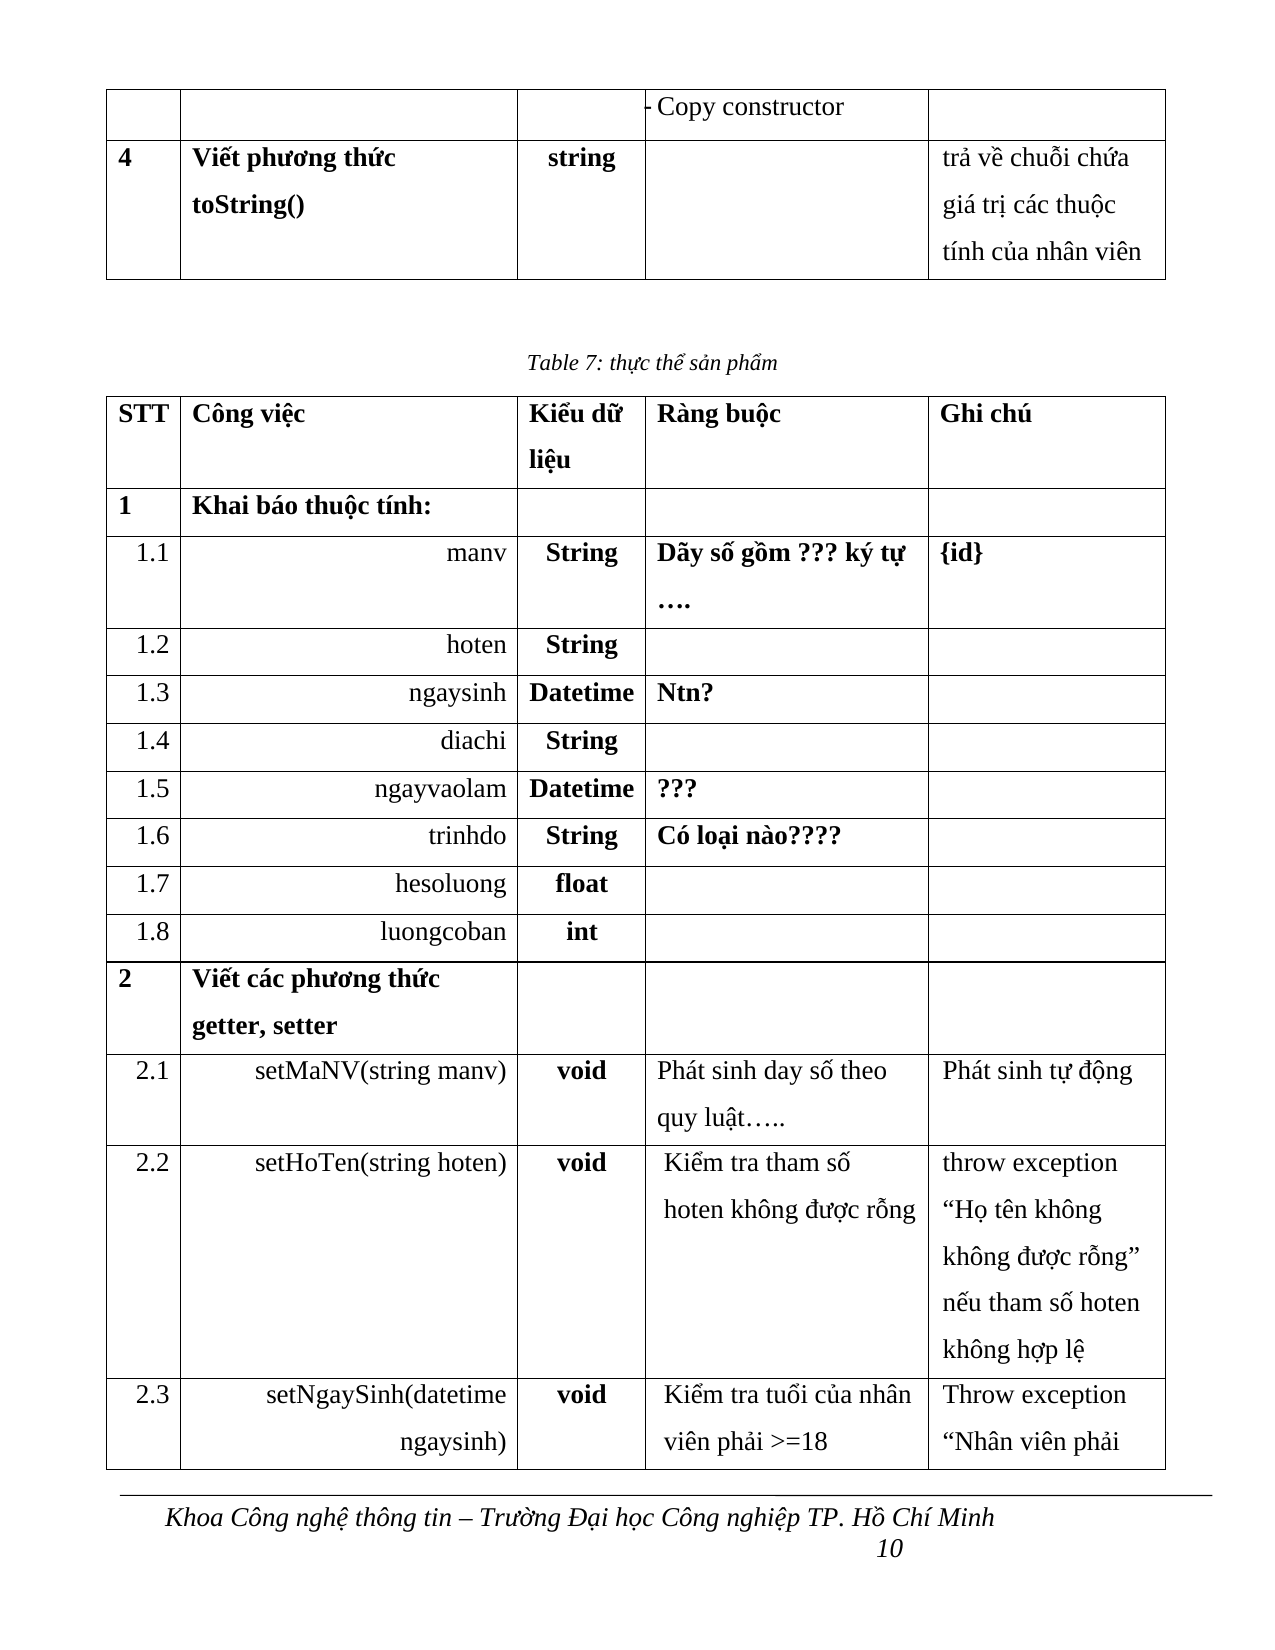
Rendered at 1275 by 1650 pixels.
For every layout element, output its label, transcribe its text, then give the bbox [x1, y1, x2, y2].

table_cell [646, 629, 928, 675]
table_cell [518, 489, 645, 536]
table_cell [929, 963, 1165, 1053]
table_cell 1.2 [107, 629, 180, 675]
table_cell String [518, 819, 645, 866]
table_cell 2.2 [107, 1146, 180, 1377]
table_cell [929, 489, 1165, 536]
table_cell 1.4 [107, 724, 180, 771]
table_cell setMaNV(string manv) [181, 1055, 517, 1145]
table_header Công việc [181, 397, 517, 488]
table_cell 1.7 [107, 867, 180, 914]
table_cell int [518, 915, 645, 961]
table_cell 1.8 [107, 915, 180, 961]
table_cell setHoTen(string hoten) [181, 1146, 517, 1377]
table_cell 1.5 [107, 772, 180, 818]
table_cell [929, 724, 1165, 771]
table_cell trinhdo [181, 819, 517, 866]
table_cell [646, 141, 928, 279]
table_cell ??? [646, 772, 928, 818]
table_cell [518, 90, 645, 140]
table_cell [646, 724, 928, 771]
table_cell [646, 867, 928, 914]
table_cell void [518, 1055, 645, 1145]
table_cell 2.1 [107, 1055, 180, 1145]
table_cell String [518, 629, 645, 675]
text Table 7: thực thể sản phẩm [118, 349, 1186, 375]
table_cell void [518, 1379, 645, 1469]
table_cell Có loại nào???? [646, 819, 928, 866]
table_cell trả về chuỗi chứa giá trị các thuộc tính của nhân viên [929, 141, 1165, 279]
table_cell [646, 963, 928, 1053]
table_cell Datetime [518, 676, 645, 723]
table_cell hesoluong [181, 867, 517, 914]
table_cell Dãy số gồm ??? ký tự …. [646, 537, 928, 627]
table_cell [181, 1379, 517, 1469]
table_cell String [518, 724, 645, 771]
table_cell Datetime [518, 772, 645, 818]
table_cell [929, 90, 1165, 140]
table_cell diachi [181, 724, 517, 771]
table_cell [929, 819, 1165, 866]
table_cell void [518, 1146, 645, 1377]
table_cell luongcoban [181, 915, 517, 961]
table_cell String [518, 537, 645, 627]
table_cell Phát sinh tự động [929, 1055, 1165, 1145]
table_cell Khai báo thuộc tính: [181, 489, 517, 536]
table_cell 1 [107, 489, 180, 536]
table_cell [646, 915, 928, 961]
table_cell ngayvaolam [181, 772, 517, 818]
table_cell {id} [929, 537, 1165, 627]
table_cell [646, 489, 928, 536]
table_cell float [518, 867, 645, 914]
table_cell Viết phương thức toString() [181, 141, 517, 279]
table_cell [181, 90, 517, 140]
table_cell [929, 772, 1165, 818]
table_header Kiểu dữ liệu [518, 397, 645, 488]
table_cell throw exception “Họ tên không không được rỗng” nếu tham số hoten không hợp lệ [929, 1146, 1165, 1377]
table_cell hoten [181, 629, 517, 675]
table_cell Phát sinh day số theo quy luật….. [646, 1055, 928, 1145]
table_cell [646, 90, 928, 140]
table_cell [929, 629, 1165, 675]
table_cell string [518, 141, 645, 279]
table_cell [929, 915, 1165, 961]
table_cell ngaysinh [181, 676, 517, 723]
table_cell 3 [107, 90, 180, 140]
table_cell Viết các phương thức getter, setter [181, 963, 517, 1053]
table_header STT [107, 397, 180, 488]
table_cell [646, 1379, 928, 1469]
table_cell 2 [107, 963, 180, 1053]
table_cell [929, 867, 1165, 914]
table_cell 1.1 [107, 537, 180, 627]
table_cell [929, 676, 1165, 723]
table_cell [929, 1379, 1165, 1469]
table_cell manv [181, 537, 517, 627]
table_cell 1.6 [107, 819, 180, 866]
table_cell Ntn? [646, 676, 928, 723]
table_cell Kiểm tra tham số hoten không được rỗng [646, 1146, 928, 1377]
table_header Ràng buộc [646, 397, 928, 488]
table_cell [518, 963, 645, 1053]
table_cell 1.3 [107, 676, 180, 723]
table_header Ghi chú [929, 397, 1165, 488]
table_cell 4 [107, 141, 180, 279]
table_cell 2.3 [107, 1379, 180, 1469]
